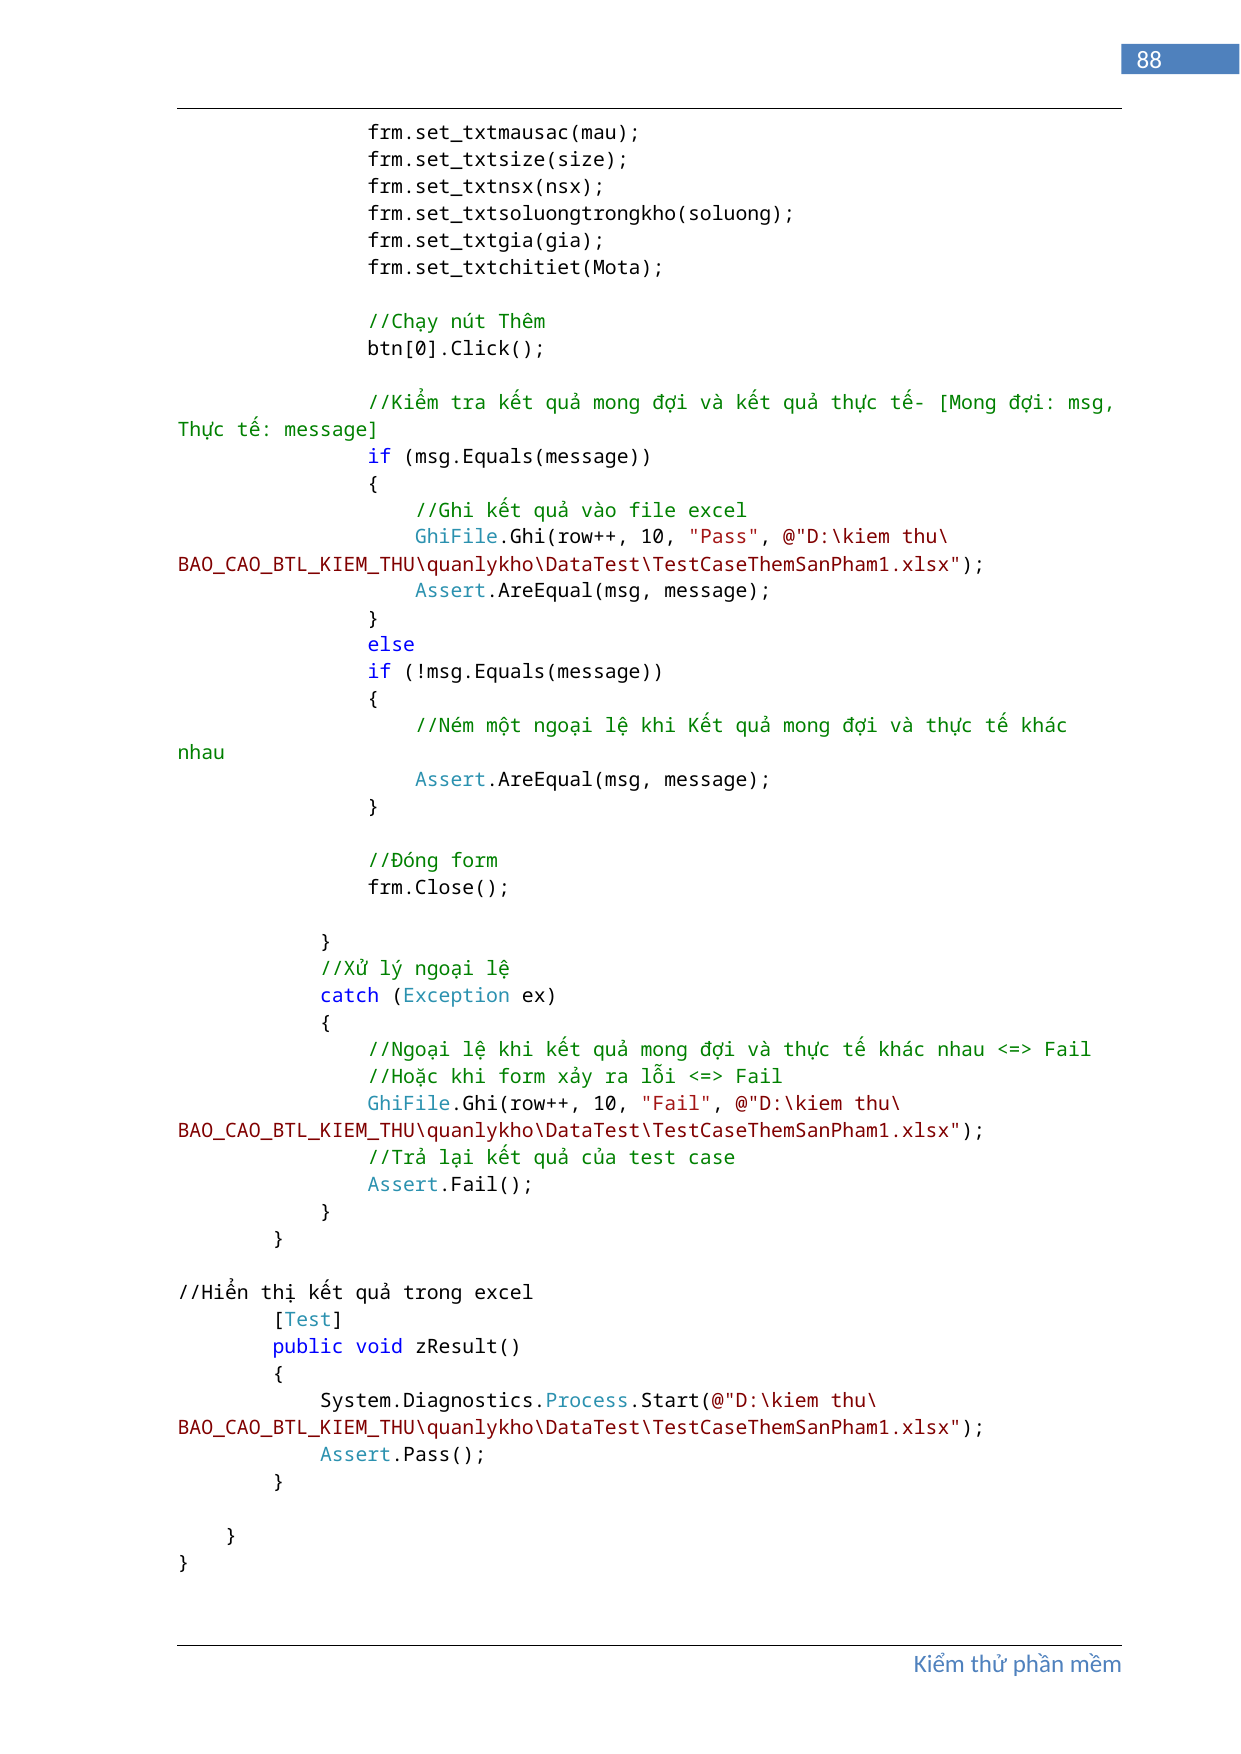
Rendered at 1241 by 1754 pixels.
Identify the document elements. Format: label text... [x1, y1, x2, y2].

text } [177, 793, 1122, 819]
text else [177, 631, 1122, 658]
text //Đóng form [177, 847, 1122, 873]
text Assert.AreEqual(msg, message); [177, 766, 1122, 793]
text } [177, 1224, 1122, 1251]
text frm.set_txtchitiet(Mota); [177, 253, 1122, 280]
text System.Diagnostics.Process.Start(@"D:\kiem thu\BAO_CAO_BTL_KIEM_THU\quanlykho\DataTest\TestCaseThemSanPham1.xlsx"); [177, 1386, 1122, 1440]
text //Ngoại lệ khi kết quả mong đợi và thực tế khác nhau <=> Fail [177, 1035, 1122, 1062]
text } [177, 1197, 1122, 1224]
text //Hiển thị kết quả trong excel [177, 1278, 1122, 1305]
text { [177, 1008, 1122, 1035]
text { [177, 1359, 1122, 1386]
text if (!msg.Equals(message)) [177, 658, 1122, 685]
text catch (Exception ex) [177, 981, 1122, 1008]
text frm.set_txtmausac(mau); [177, 118, 1122, 145]
text { [177, 469, 1122, 496]
text if (msg.Equals(message)) [177, 442, 1122, 469]
text [Test] [177, 1305, 1122, 1332]
text frm.Close(); [177, 873, 1122, 901]
text } [177, 1548, 1122, 1575]
text //Ghi kết quả vào file excel [177, 496, 1122, 523]
text } [177, 604, 1122, 631]
text frm.set_txtsoluongtrongkho(soluong); [177, 199, 1122, 226]
text { [177, 685, 1122, 712]
text //Ném một ngoại lệ khi Kết quả mong đợi và thực tế khác nhau [177, 712, 1122, 766]
text Assert.AreEqual(msg, message); [177, 577, 1122, 604]
text GhiFile.Ghi(row++, 10, "Pass", @"D:\kiem thu\BAO_CAO_BTL_KIEM_THU\quanlykho\DataTest\TestCaseThemSanPham1.xlsx"); [177, 523, 1122, 577]
text //Xử lý ngoại lệ [177, 954, 1122, 981]
text public void zResult() [177, 1332, 1122, 1359]
text btn[0].Click(); [177, 334, 1122, 361]
text //Trả lại kết quả của test case [177, 1143, 1122, 1170]
text //Kiểm tra kết quả mong đợi và kết quả thực tế- [Mong đợi: msg, Thực tế: message] [177, 388, 1122, 442]
text frm.set_txtnsx(nsx); [177, 172, 1122, 199]
text } [177, 927, 1122, 954]
text //Chạy nút Thêm [177, 307, 1122, 334]
text } [177, 1467, 1122, 1494]
text Assert.Pass(); [177, 1440, 1122, 1467]
text GhiFile.Ghi(row++, 10, "Fail", @"D:\kiem thu\BAO_CAO_BTL_KIEM_THU\quanlykho\DataTest\TestCaseThemSanPham1.xlsx"); [177, 1089, 1122, 1143]
text //Hoặc khi form xảy ra lỗi <=> Fail [177, 1062, 1122, 1089]
text frm.set_txtgia(gia); [177, 226, 1122, 253]
text } [177, 1521, 1122, 1548]
text Assert.Fail(); [177, 1170, 1122, 1197]
text frm.set_txtsize(size); [177, 145, 1122, 172]
